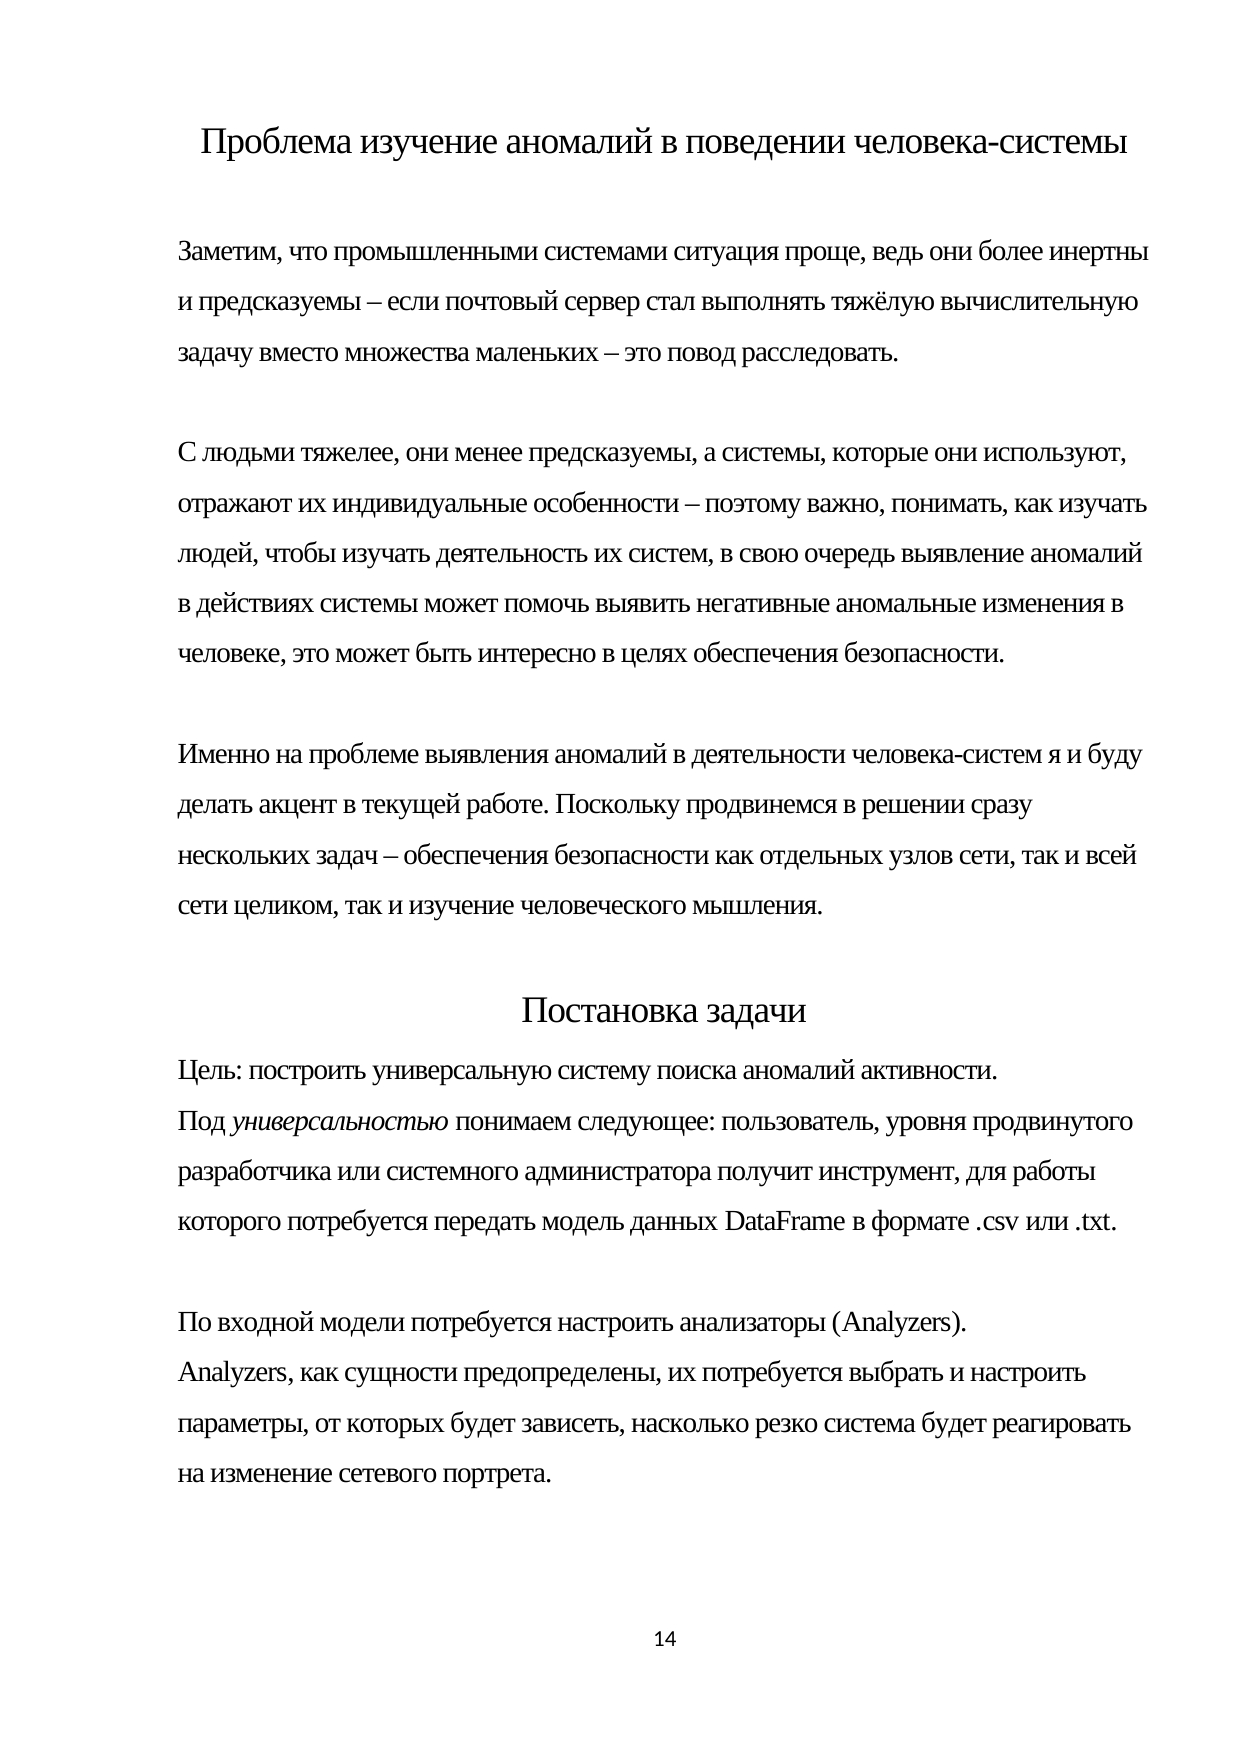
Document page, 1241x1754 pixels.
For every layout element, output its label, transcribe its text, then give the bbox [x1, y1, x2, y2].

text Под универсальностью понимаем следующее: пользователь, уровня продвинутого разработчика или системного администратора получит инструмент, для работы которого потребуется передать модель данных DataFrame в формате .csv или .txt. [177, 1103, 1152, 1237]
text Цель: построить универсальную систему поиска аномалий активности. [177, 1052, 1152, 1086]
text Именно на проблеме выявления аномалий в деятельности человека-систем я и буду делать акцент в текущей работе. Поскольку продвинемся в решении сразу нескольких задач – обеспечения безопасности как отдельных узлов сети, так и всей сети целиком, так и изучение человеческого мышления. [177, 736, 1152, 921]
text Analyzers, как сущности предопределены, их потребуется выбрать и настроить параметры, от которых будет зависеть, насколько резко система будет реагировать на изменение сетевого портрета. [177, 1354, 1152, 1488]
text Заметим, что промышленными системами ситуация проще, ведь они более инертны и предсказуемы – если почтовый сервер стал выполнять тяжёлую вычислительную задачу вместо множества маленьких – это повод расследовать. [177, 233, 1152, 367]
text По входной модели потребуется настроить анализаторы (Analyzers). [177, 1304, 1152, 1338]
text Постановка задачи [177, 988, 1152, 1031]
text Проблема изучение аномалий в поведении человека-системы [177, 118, 1152, 161]
text С людьми тяжелее, они менее предсказуемы, а системы, которые они используют, отражают их индивидуальные особенности – поэтому важно, понимать, как изучать людей, чтобы изучать деятельность их систем, в свою очередь выявление аномалий в действиях системы может помочь выявить негативные аномальные изменения в человеке, это может быть интересно в целях обеспечения безопасности. [177, 434, 1152, 669]
